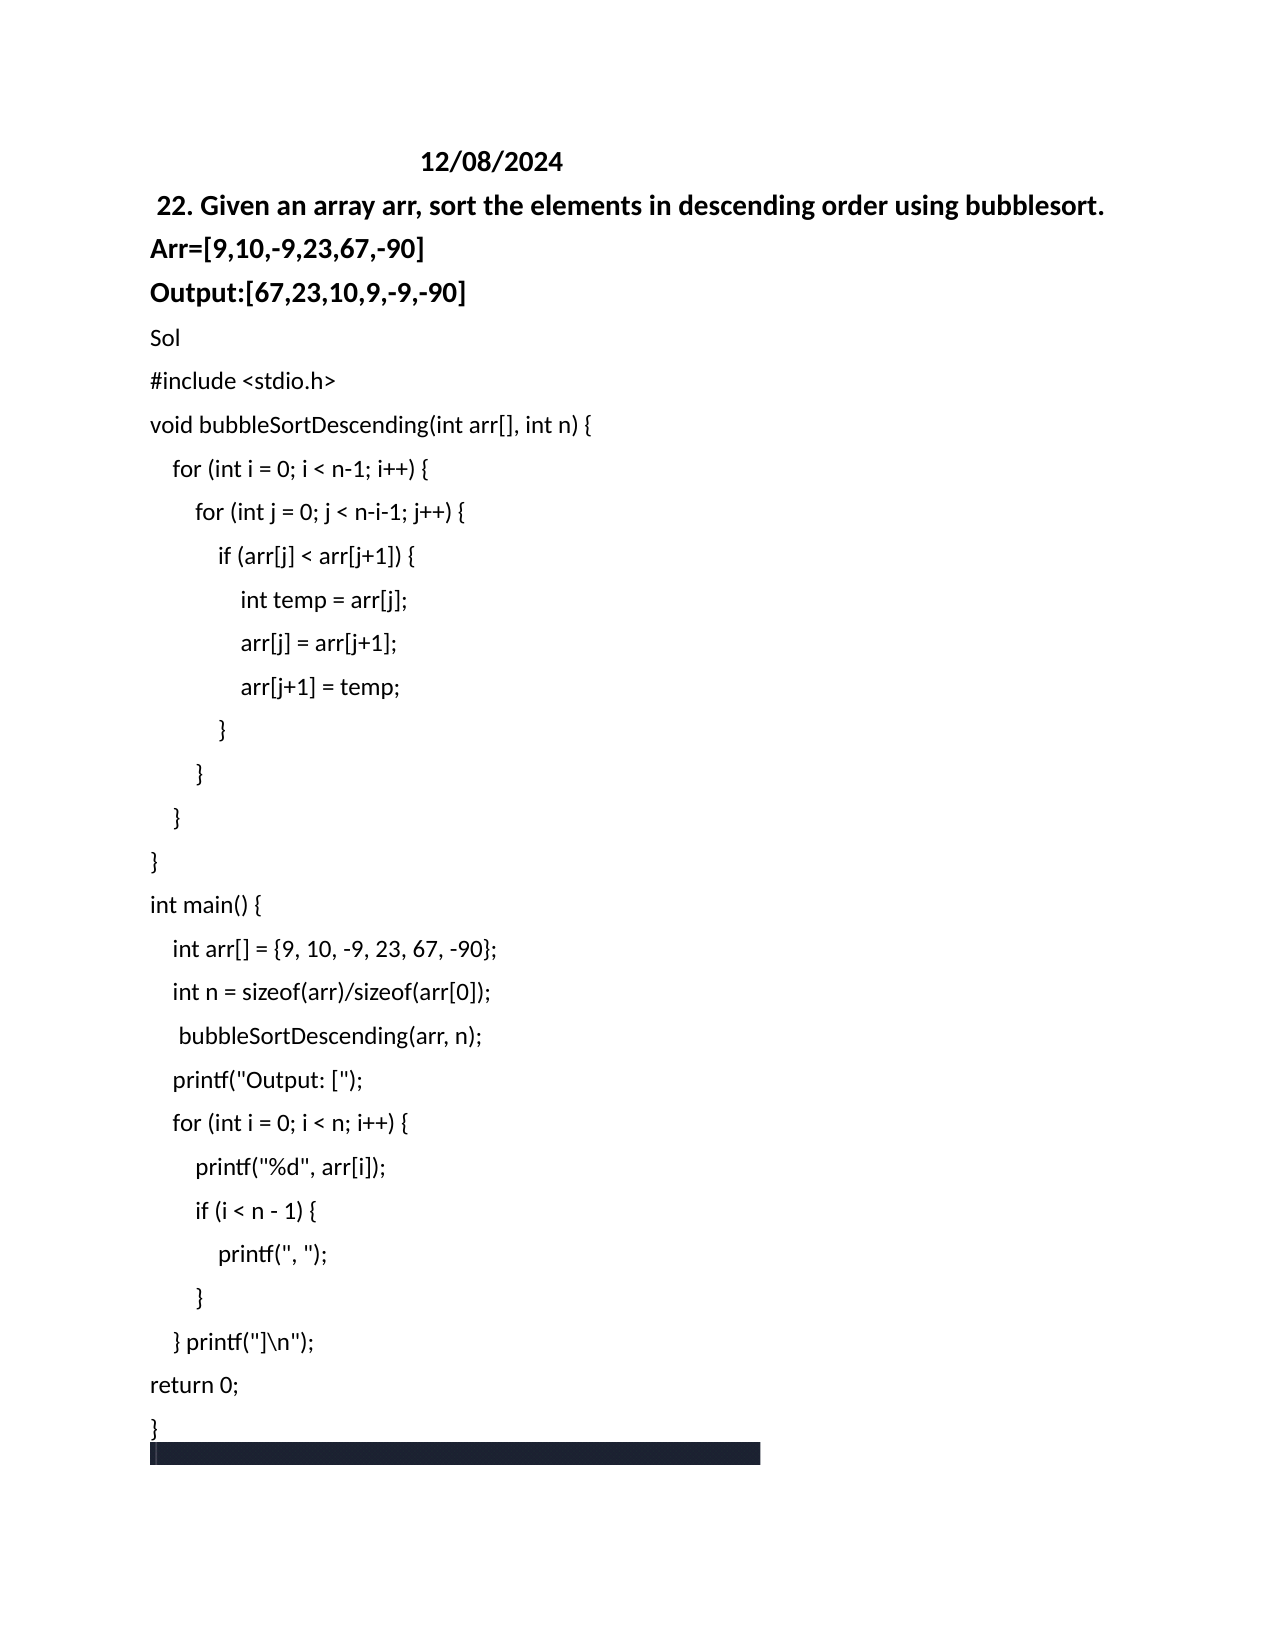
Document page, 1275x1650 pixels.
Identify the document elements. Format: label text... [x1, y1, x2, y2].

text int arr[] = {9, 10, -9, 23, 67, -90}; [150, 936, 1125, 963]
text if (i < n - 1) { [150, 1197, 1125, 1224]
text printf("%d", arr[i]); [150, 1154, 1125, 1181]
text } [150, 848, 1125, 875]
text void bubbleSortDescending(int arr[], int n) { [150, 412, 1125, 439]
text } [150, 761, 1125, 788]
text } [150, 805, 1125, 832]
text } printf("]\n"); [150, 1328, 1125, 1355]
text arr[j+1] = temp; [150, 674, 1125, 701]
text printf(", "); [150, 1241, 1125, 1268]
text for (int i = 0; i < n; i++) { [150, 1110, 1125, 1137]
text } [150, 1285, 1125, 1312]
text 12/08/2024 [150, 150, 1125, 177]
text #include <stdio.h> [150, 368, 1125, 395]
text printf("Output: ["); [150, 1067, 1125, 1093]
text return 0; [150, 1372, 1125, 1399]
text if (arr[j] < arr[j+1]) { [150, 543, 1125, 570]
text bubbleSortDescending(arr, n); [150, 1023, 1125, 1050]
text } [150, 717, 1125, 744]
text 22. Given an array arr, sort the elements in descending order using bubblesort. [150, 194, 1125, 221]
text int temp = arr[j]; [150, 586, 1125, 613]
text int n = sizeof(arr)/sizeof(arr[0]); [150, 979, 1125, 1006]
text int main() { [150, 892, 1125, 919]
text } [150, 1416, 1125, 1443]
text Sol [150, 324, 1125, 352]
text Output:[67,23,10,9,-9,-90] [150, 281, 1125, 308]
text for (int i = 0; i < n-1; i++) { [150, 456, 1125, 482]
text arr[j] = arr[j+1]; [150, 630, 1125, 657]
text for (int j = 0; j < n-i-1; j++) { [150, 499, 1125, 526]
text Arr=[9,10,-9,23,67,-90] [150, 237, 1125, 264]
